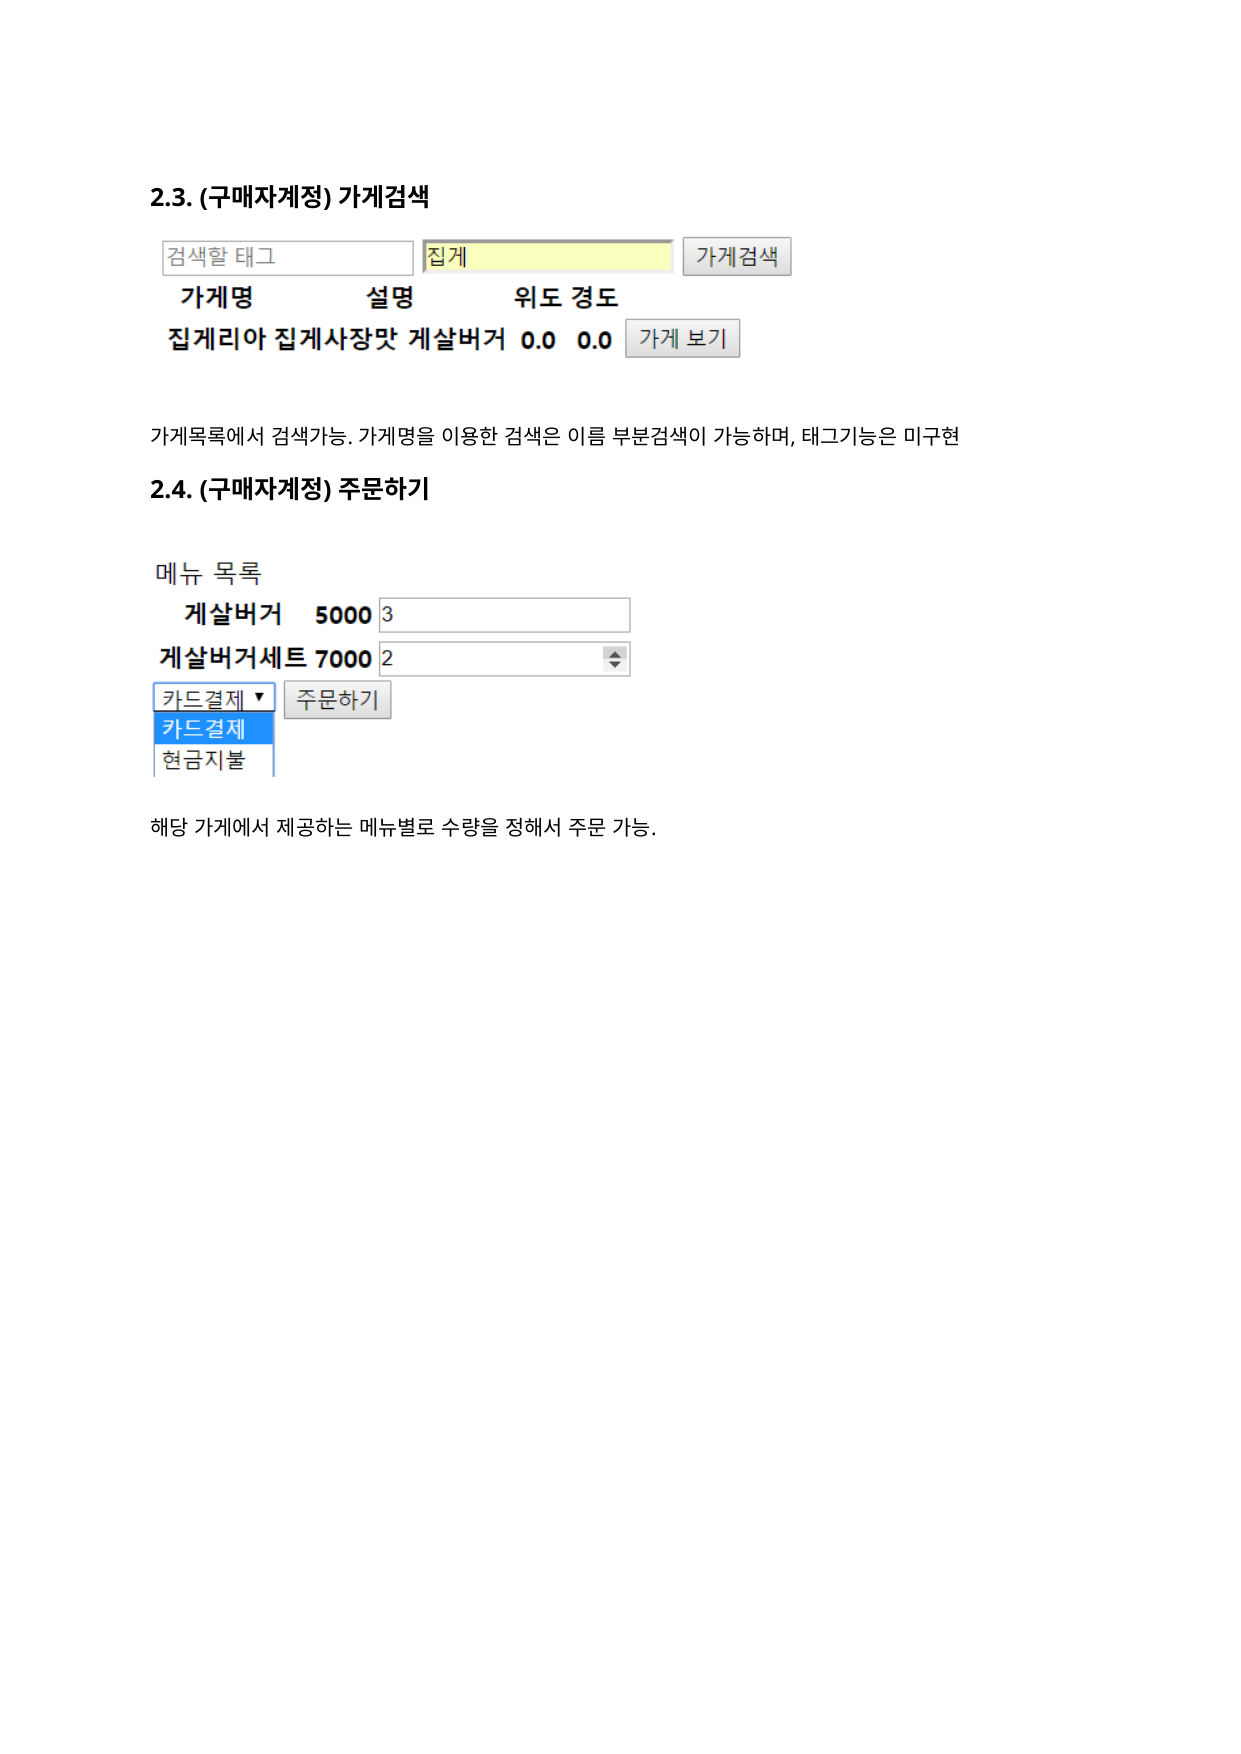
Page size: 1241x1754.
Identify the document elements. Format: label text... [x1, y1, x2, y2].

text 가게목록에서 검색가능. 가게명을 이용한 검색은 이름 부분검색이 가능하며, 태그기능은 미구현 [150, 421, 1090, 451]
text 2.3. (구매자계정) 가게검색 [150, 177, 1090, 213]
picture [150, 525, 642, 792]
text 2.4. (구매자계정) 주문하기 [150, 470, 1090, 506]
text 해당 가게에서 제공하는 메뉴별로 수량을 정해서 주문 가능. [150, 811, 1090, 841]
picture [150, 232, 838, 402]
